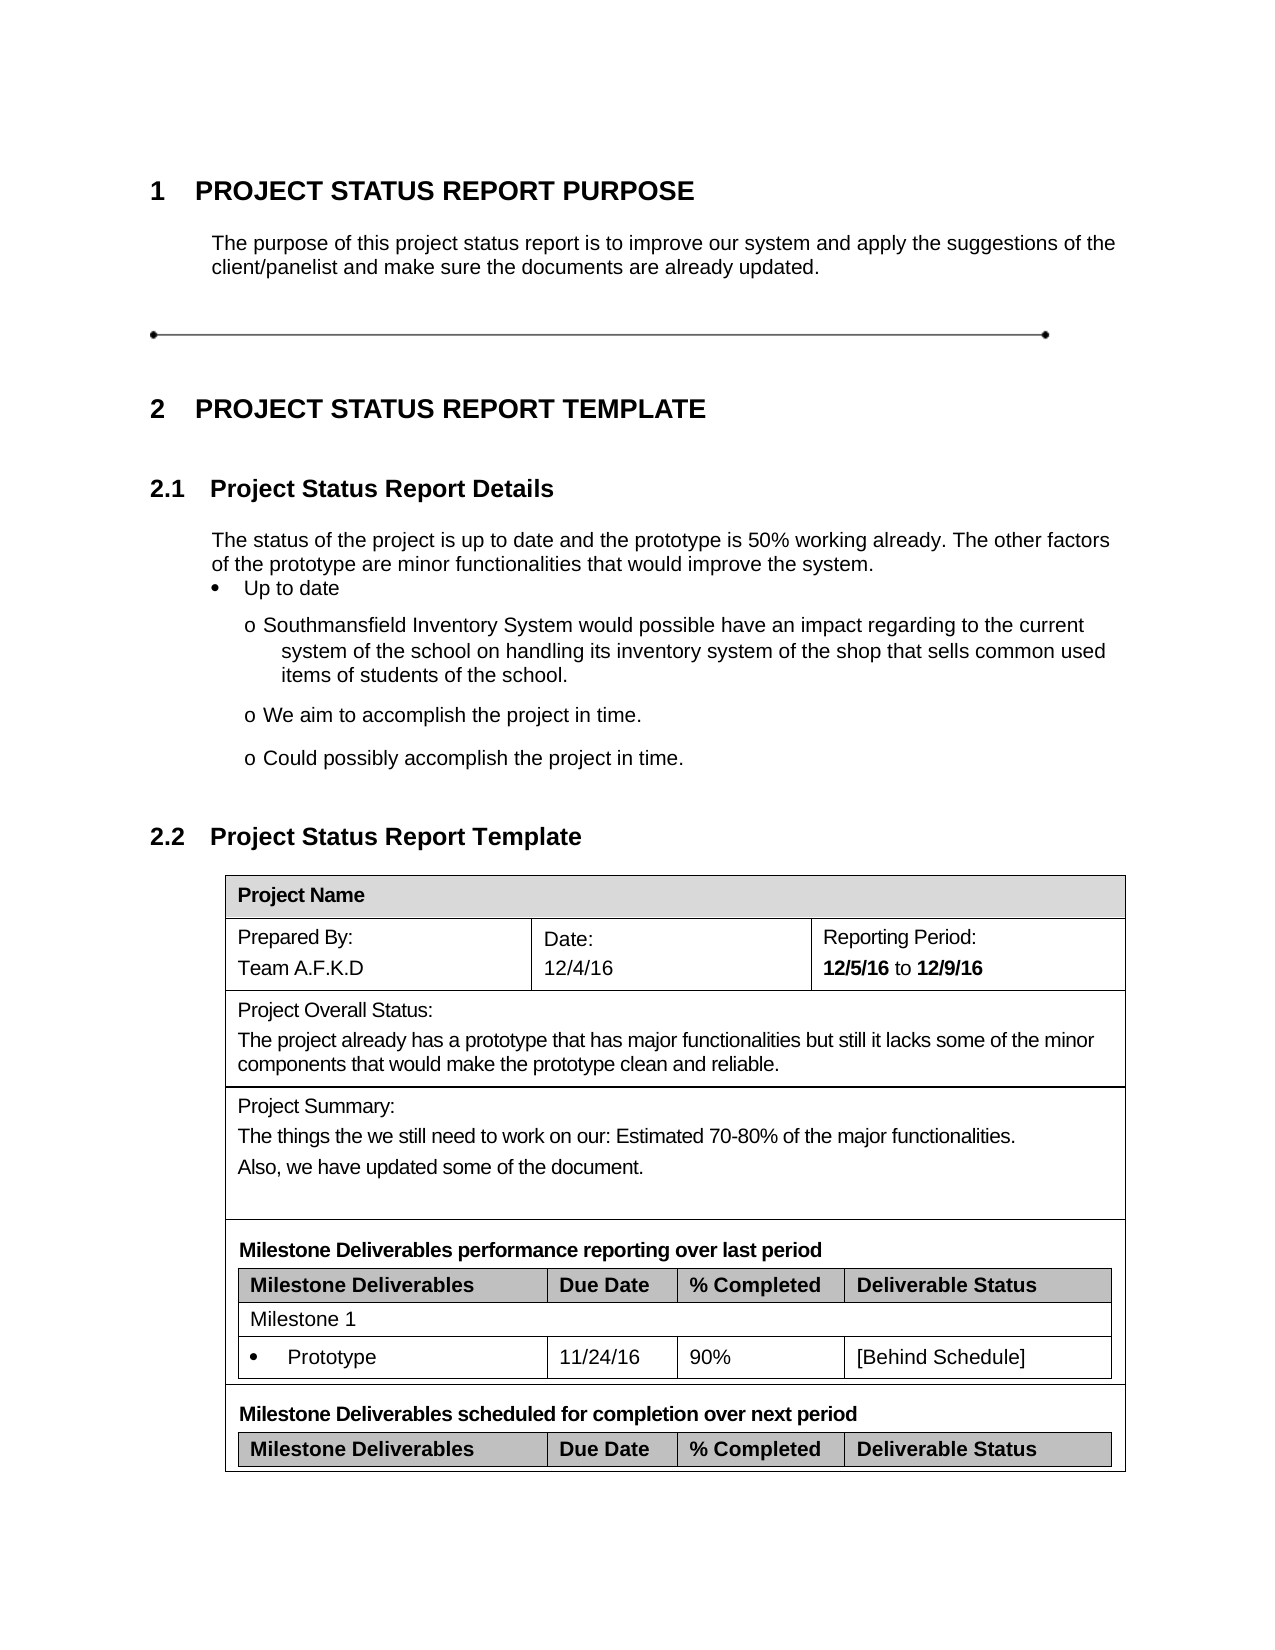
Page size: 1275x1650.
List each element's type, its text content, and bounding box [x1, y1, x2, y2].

picture [150, 328, 1051, 344]
subtitle Project Status Report Details [150, 474, 1125, 503]
subtitle PROJECT STATUS REPORT TEMPLATE [150, 393, 1125, 424]
subtitle Project Status Report Template [150, 821, 1125, 850]
table_cell Milestone Deliverables performance reporting over last period [226, 1220, 1125, 1383]
table_cell Project Summary: The things the we still need to work on our: Estimated 70-80% of the major functionalities. Also, we have updated some of the document. [226, 1088, 1125, 1219]
table_cell Date: 12/4/16 [532, 919, 811, 990]
text The purpose of this project status report is to improve our system and apply the suggestions of the client/panelist and make sure the documents are already updated. [211, 231, 1125, 279]
text Up to date [211, 576, 1125, 600]
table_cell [226, 1385, 1125, 1471]
list Southmansfield Inventory System would possible have an impact regarding to the current system of the school on handling its inventory system of the shop that sells common used items of students of the school. [244, 613, 1125, 686]
subtitle PROJECT STATUS REPORT PURPOSE [150, 175, 1125, 206]
table_cell Prepared By: Team A.F.K.D [226, 919, 531, 990]
table_header Project Name [226, 876, 1125, 917]
text The status of the project is up to date and the prototype is 50% working already. The other factors of the prototype are minor functionalities that would improve the system. [211, 528, 1125, 576]
list We aim to accomplish the project in time. [244, 703, 1125, 729]
list Could possibly accomplish the project in time. [244, 746, 1125, 771]
table_cell Reporting Period: 12/5/16 to 12/9/16 [812, 919, 1125, 990]
table_cell Project Overall Status: The project already has a prototype that has major functionalities but still it lacks some of the minor components that would make the prototype clean and reliable. [226, 991, 1125, 1086]
